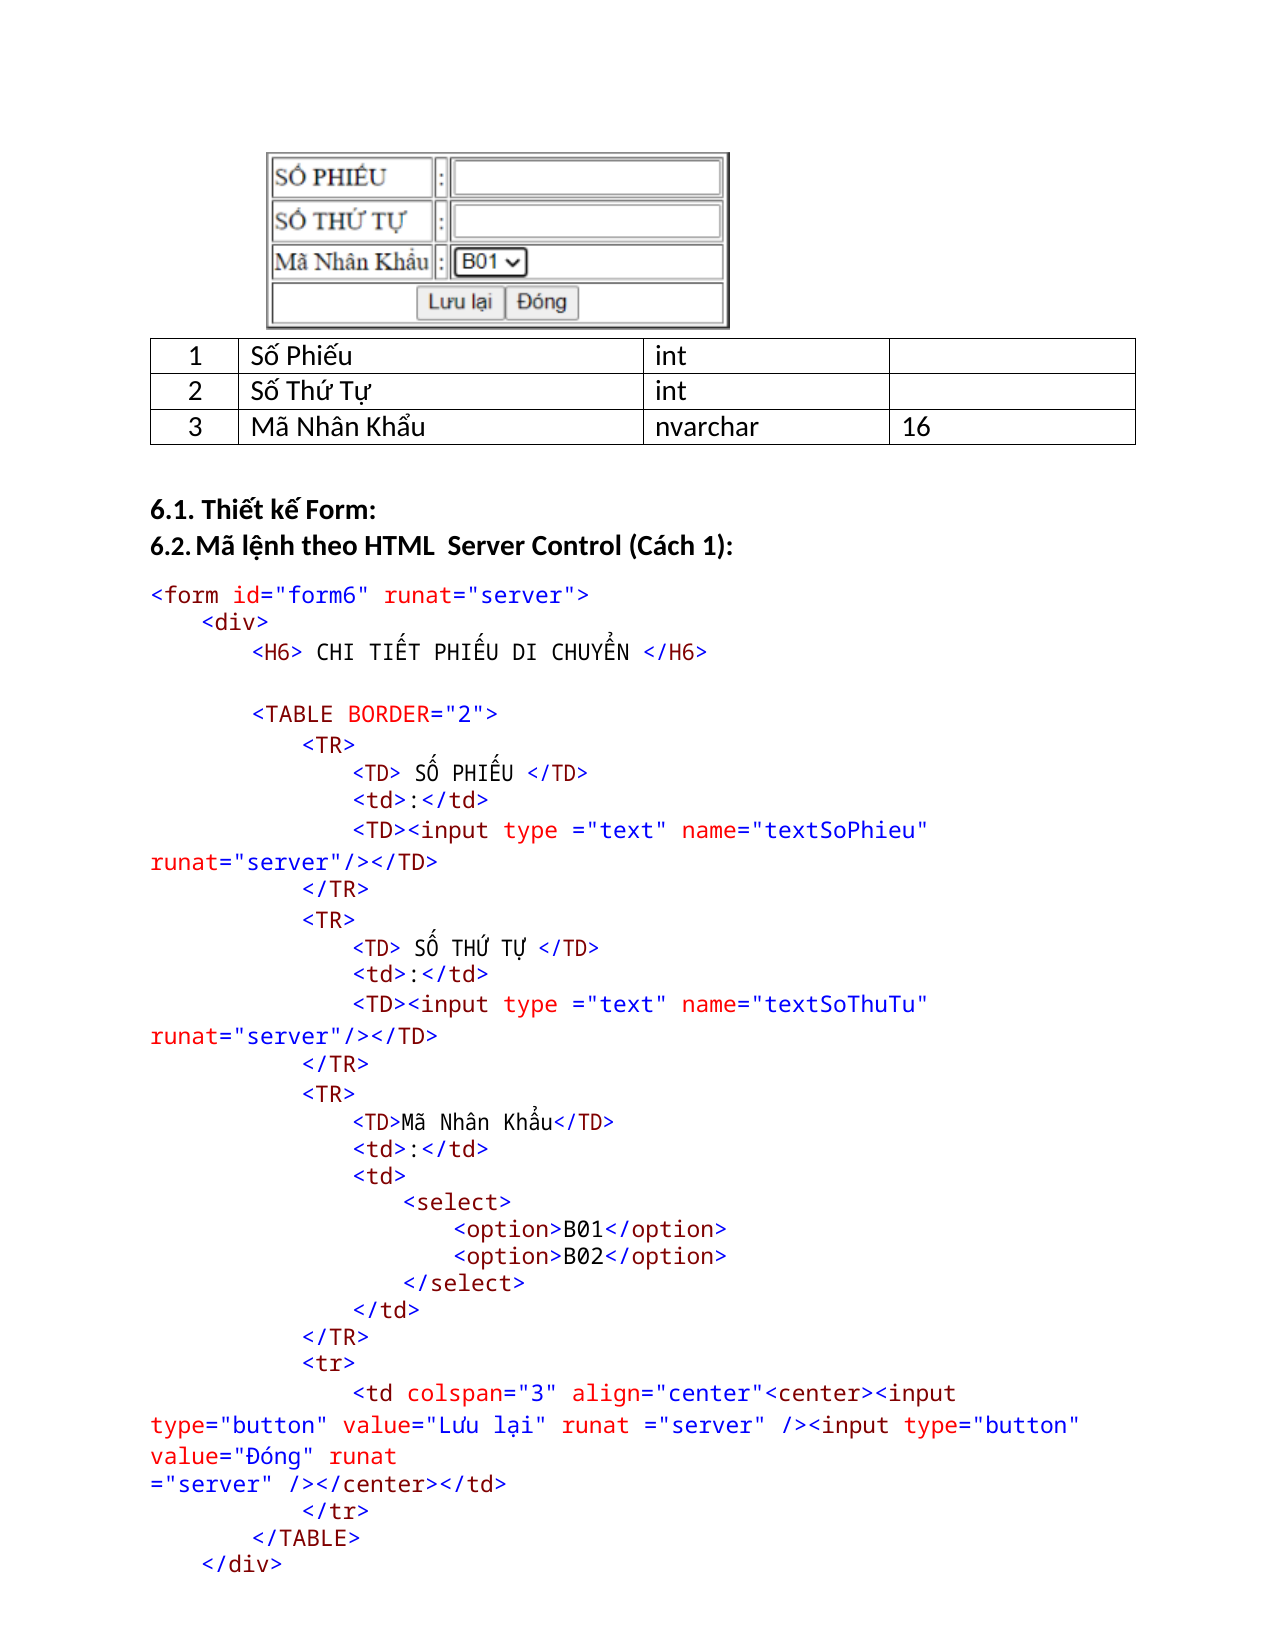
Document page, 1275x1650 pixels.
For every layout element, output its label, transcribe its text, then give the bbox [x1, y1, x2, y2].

text <H6> CHI TIẾT PHIẾU DI CHUYỂN </H6> [251, 636, 1148, 667]
table_header [890, 339, 1135, 373]
text </TR> [301, 1051, 1148, 1078]
text </select> [402, 1270, 1148, 1297]
text <select> [402, 1189, 1148, 1216]
text <TD>Mã Nhân Khẩu</TD> [352, 1109, 1148, 1136]
text <td>:</td> [352, 787, 1148, 814]
text </TR> [301, 1324, 1148, 1351]
subtitle Mã lệnh theo HTML Server Control (Cách 1): [150, 527, 1148, 563]
table_header int [644, 339, 889, 373]
table_cell int [644, 374, 889, 408]
text <TR> [301, 729, 1148, 761]
table_header Số Phiếu [239, 339, 643, 373]
text </div> [201, 1552, 1148, 1578]
table_cell 2 [151, 374, 238, 408]
text <TD> SỐ THỨ TỰ </TD> [352, 935, 1148, 962]
table_cell Mã Nhân Khẩu [239, 410, 643, 444]
text <option>B01</option> [453, 1216, 1148, 1243]
table_cell 3 [151, 410, 238, 444]
table_cell [890, 374, 1135, 408]
text ="server" /></center></td> [150, 1471, 1148, 1498]
text </TABLE> [251, 1525, 1148, 1552]
table_cell nvarchar [644, 410, 889, 444]
text <td>:</td> [352, 1136, 1148, 1163]
text <td colspan="3" align="center"<center><input type="button" value="Lưu lại" runat ="server" /><input type="button" value="Đóng" runat [150, 1377, 1084, 1471]
text </TR> [301, 877, 1148, 903]
text <TR> [301, 903, 1148, 935]
text <TR> [301, 1078, 1148, 1109]
table_cell 16 [890, 410, 1135, 444]
text <td>:</td> [352, 962, 1148, 988]
text <option>B02</option> [453, 1243, 1148, 1270]
text </td> [352, 1297, 1148, 1324]
text <TABLE BORDER="2"> [251, 698, 1148, 729]
text </tr> [301, 1498, 1148, 1524]
text <td> [352, 1163, 1148, 1189]
text <form id="form6" runat="server"> [150, 582, 1148, 609]
table_cell Số Thứ Tự [239, 374, 643, 408]
text <tr> [301, 1351, 1148, 1377]
text <TD><input type ="text" name="textSoThuTu" runat="server"/></TD> [150, 988, 1072, 1051]
table_header 1 [151, 339, 238, 373]
text <TD><input type ="text" name="textSoPhieu" runat="server"/></TD> [150, 814, 1072, 877]
text <div> [201, 609, 1148, 636]
list Thiết kế Form: [150, 491, 1148, 527]
text <TD> SỐ PHIẾU </TD> [352, 761, 1148, 787]
picture [266, 152, 730, 330]
